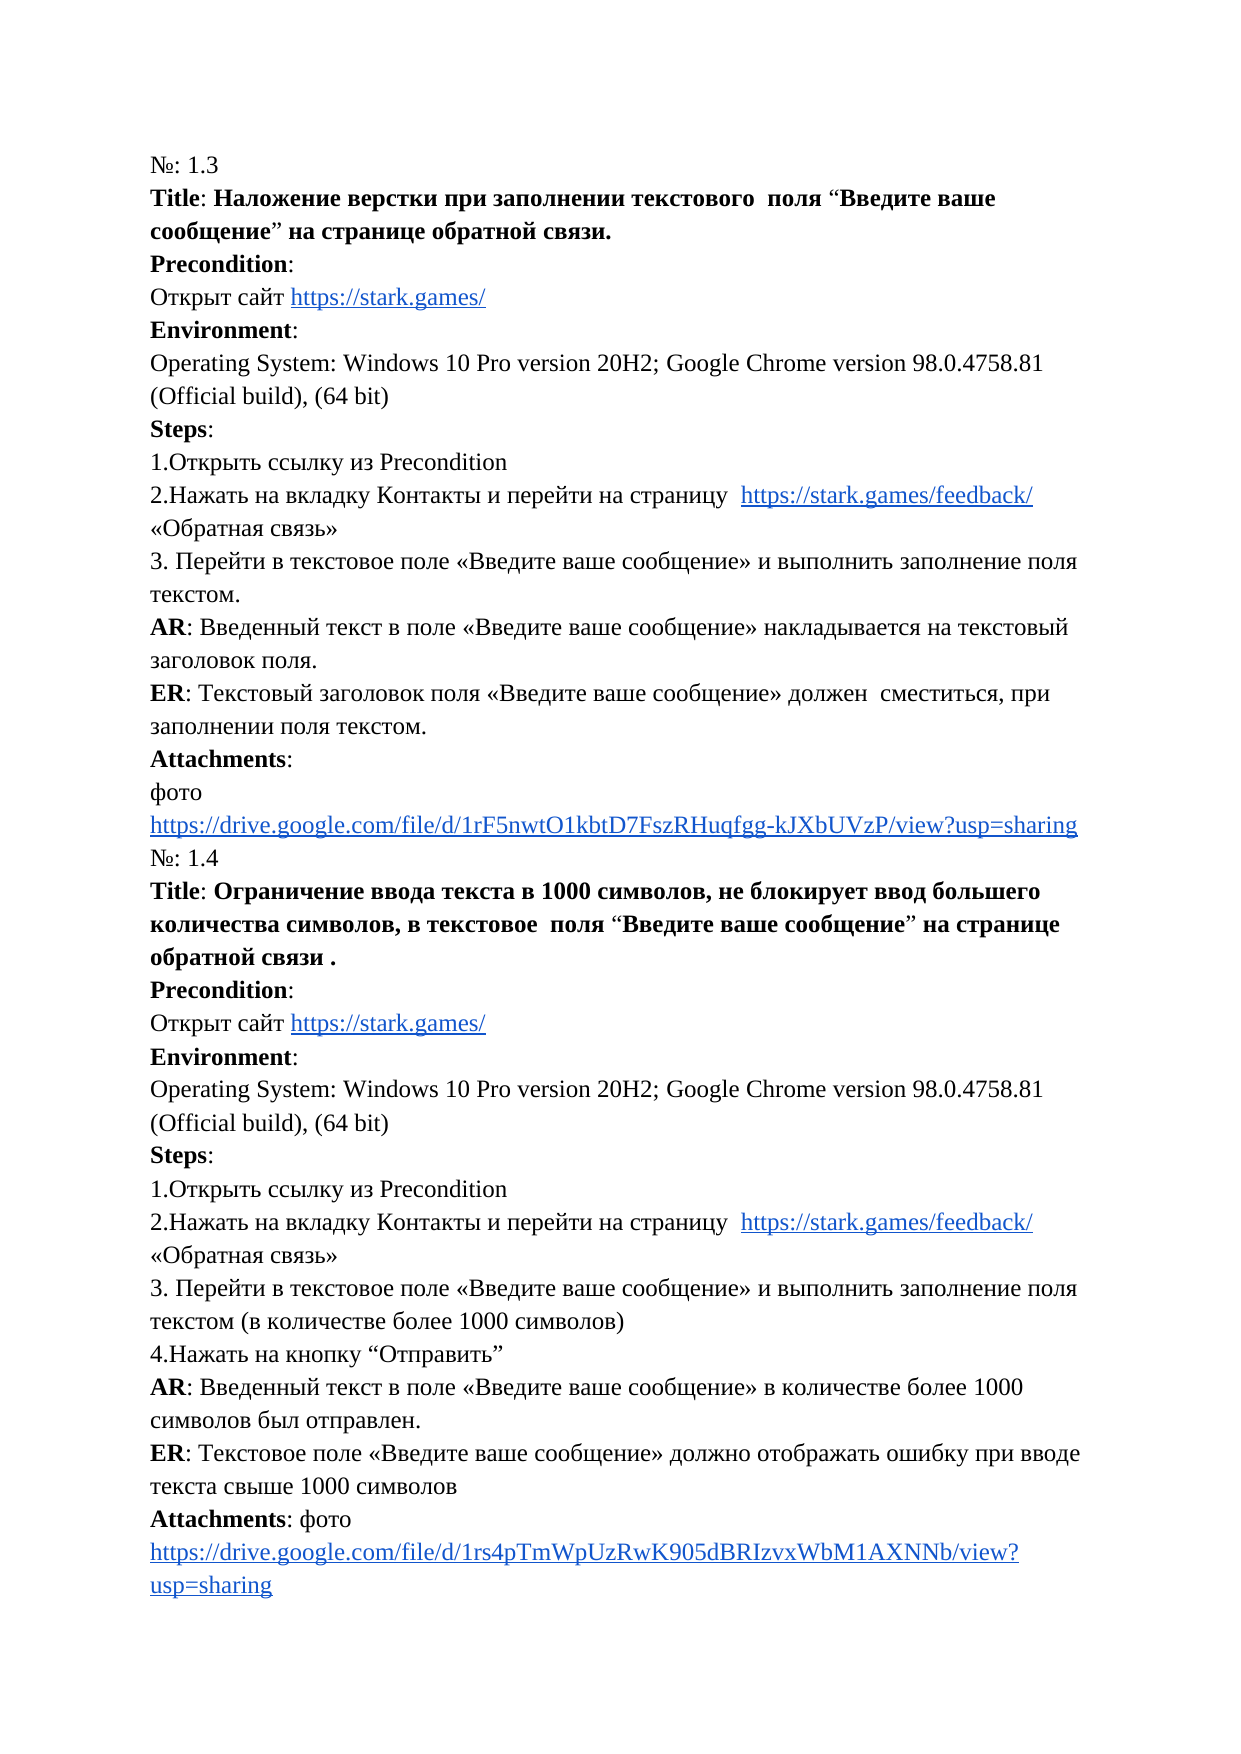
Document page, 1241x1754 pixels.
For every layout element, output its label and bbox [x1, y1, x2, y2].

text [150, 843, 1090, 1599]
text [150, 150, 1090, 839]
